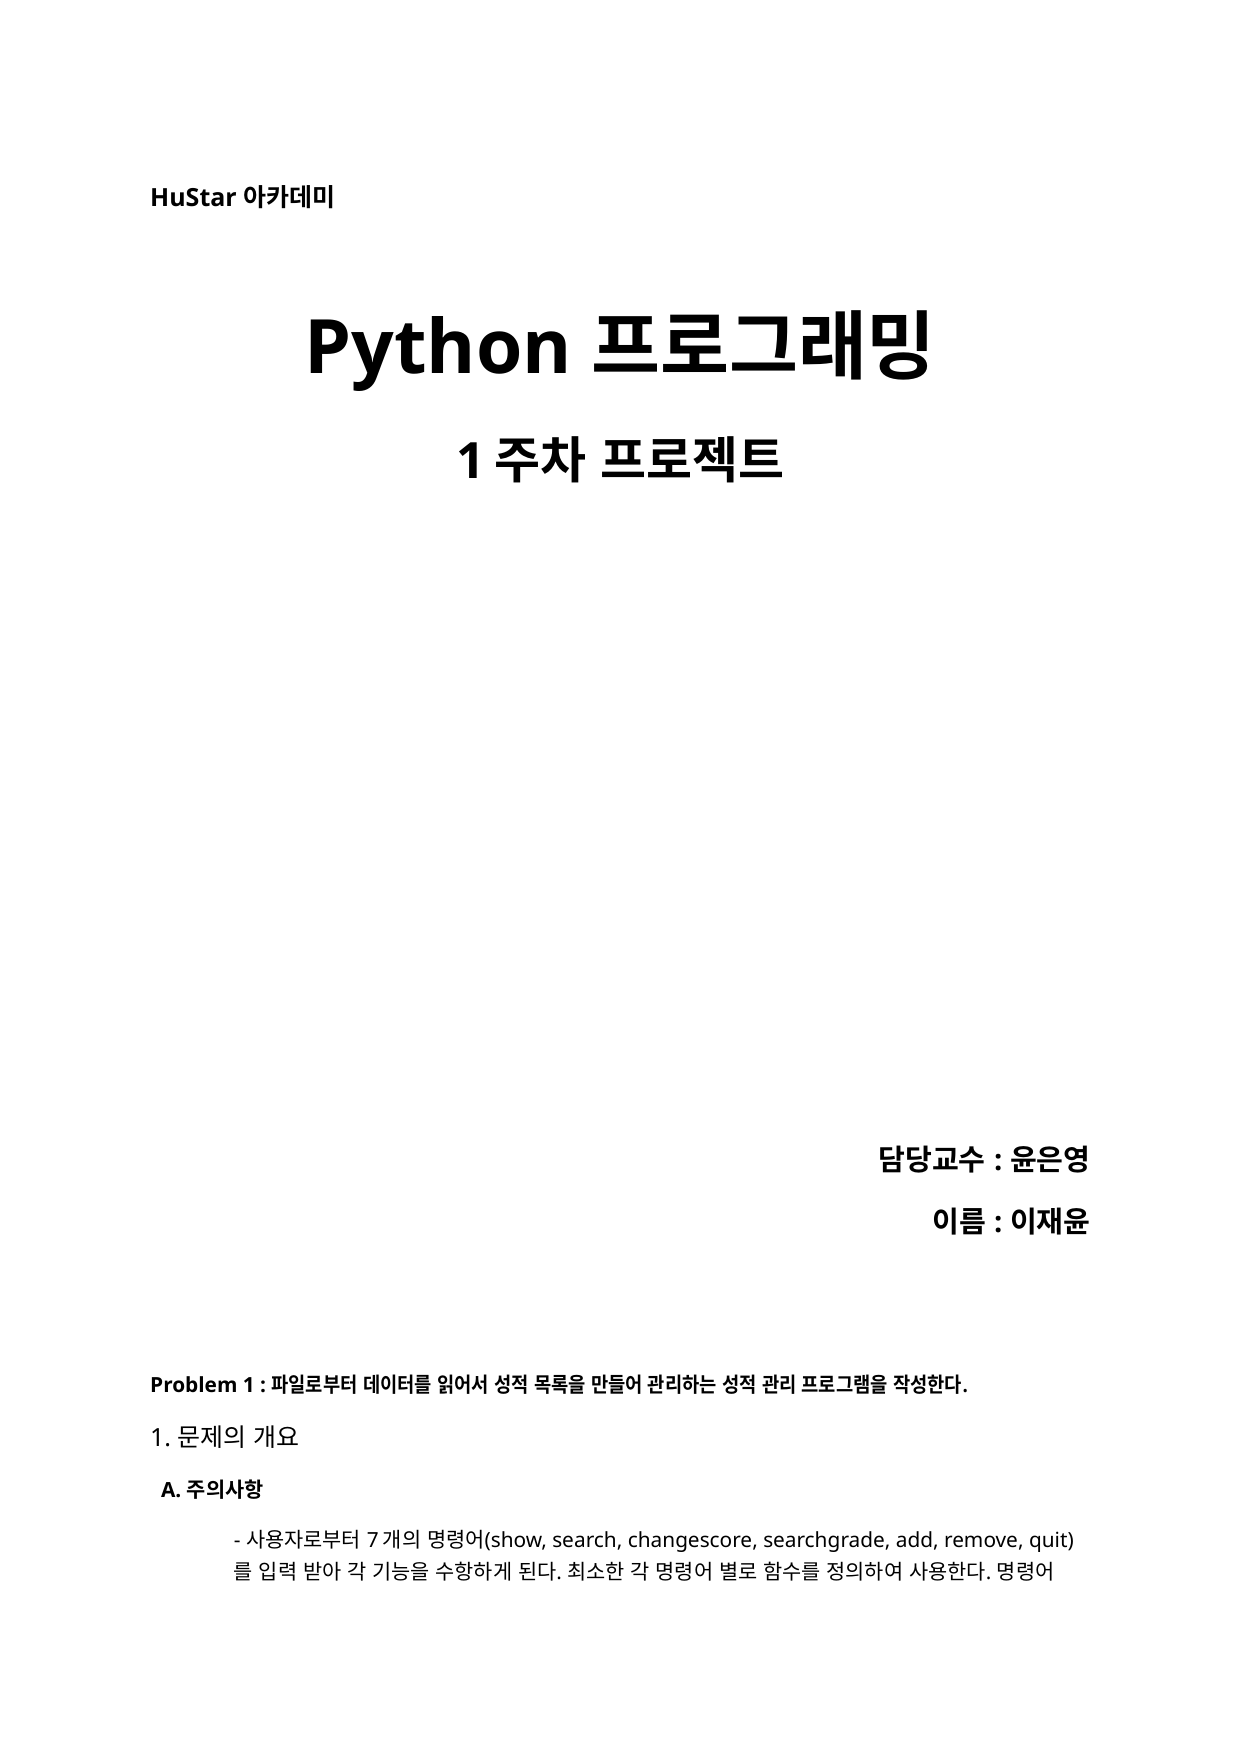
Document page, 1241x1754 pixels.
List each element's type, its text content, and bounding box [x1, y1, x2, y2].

text Problem 1 : 파일로부터 데이터를 읽어서 성적 목록을 만들어 관리하는 성적 관리 프로그램을 작성한다. [150, 1368, 1090, 1399]
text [234, 1523, 1090, 1586]
text Python 프로그래밍 [150, 286, 1090, 395]
text 1. 문제의 개요 [150, 1418, 1090, 1454]
text HuStar 아카데미 [150, 177, 1090, 213]
text 1주차 프로젝트 [150, 421, 1090, 493]
text 이름 : 이재윤 [150, 1199, 1090, 1241]
text 담당교수 : 윤은영 [150, 1137, 1090, 1179]
text A. 주의사항 [150, 1473, 1090, 1504]
